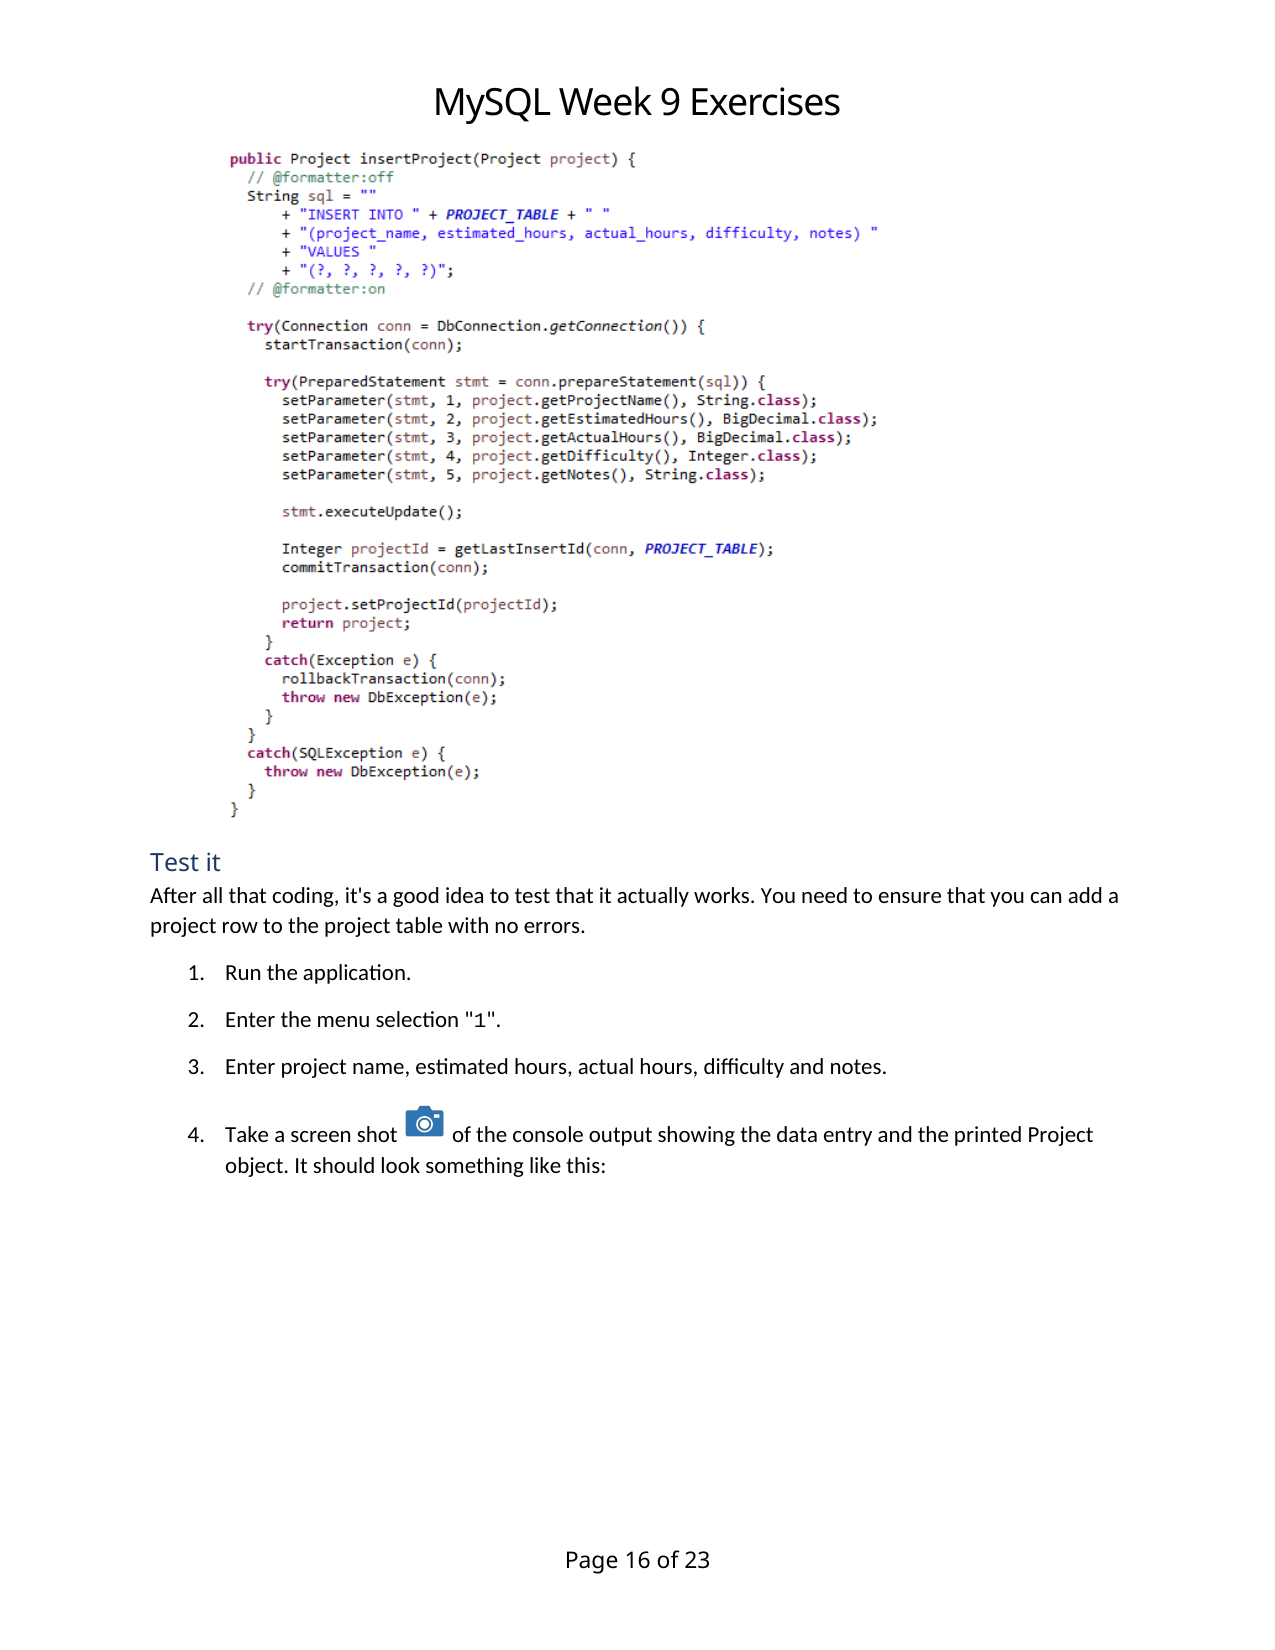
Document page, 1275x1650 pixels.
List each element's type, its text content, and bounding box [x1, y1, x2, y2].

subtitle Test it [150, 844, 1125, 878]
list Enter project name, estimated hours, actual hours, difficulty and notes. [187, 1052, 1125, 1080]
list Take a screen shot of the console output showing the data entry and the printed Project object. It should look something like this: [187, 1099, 1125, 1179]
text After all that coding, it's a good idea to test that it actually works. You need to ensure that you can add a project row to the project table with no errors. [150, 881, 1125, 939]
picture [225, 150, 902, 826]
list Enter the menu selection "1". [187, 1005, 1125, 1033]
picture [402, 1099, 447, 1143]
list Run the application. [187, 958, 1125, 986]
